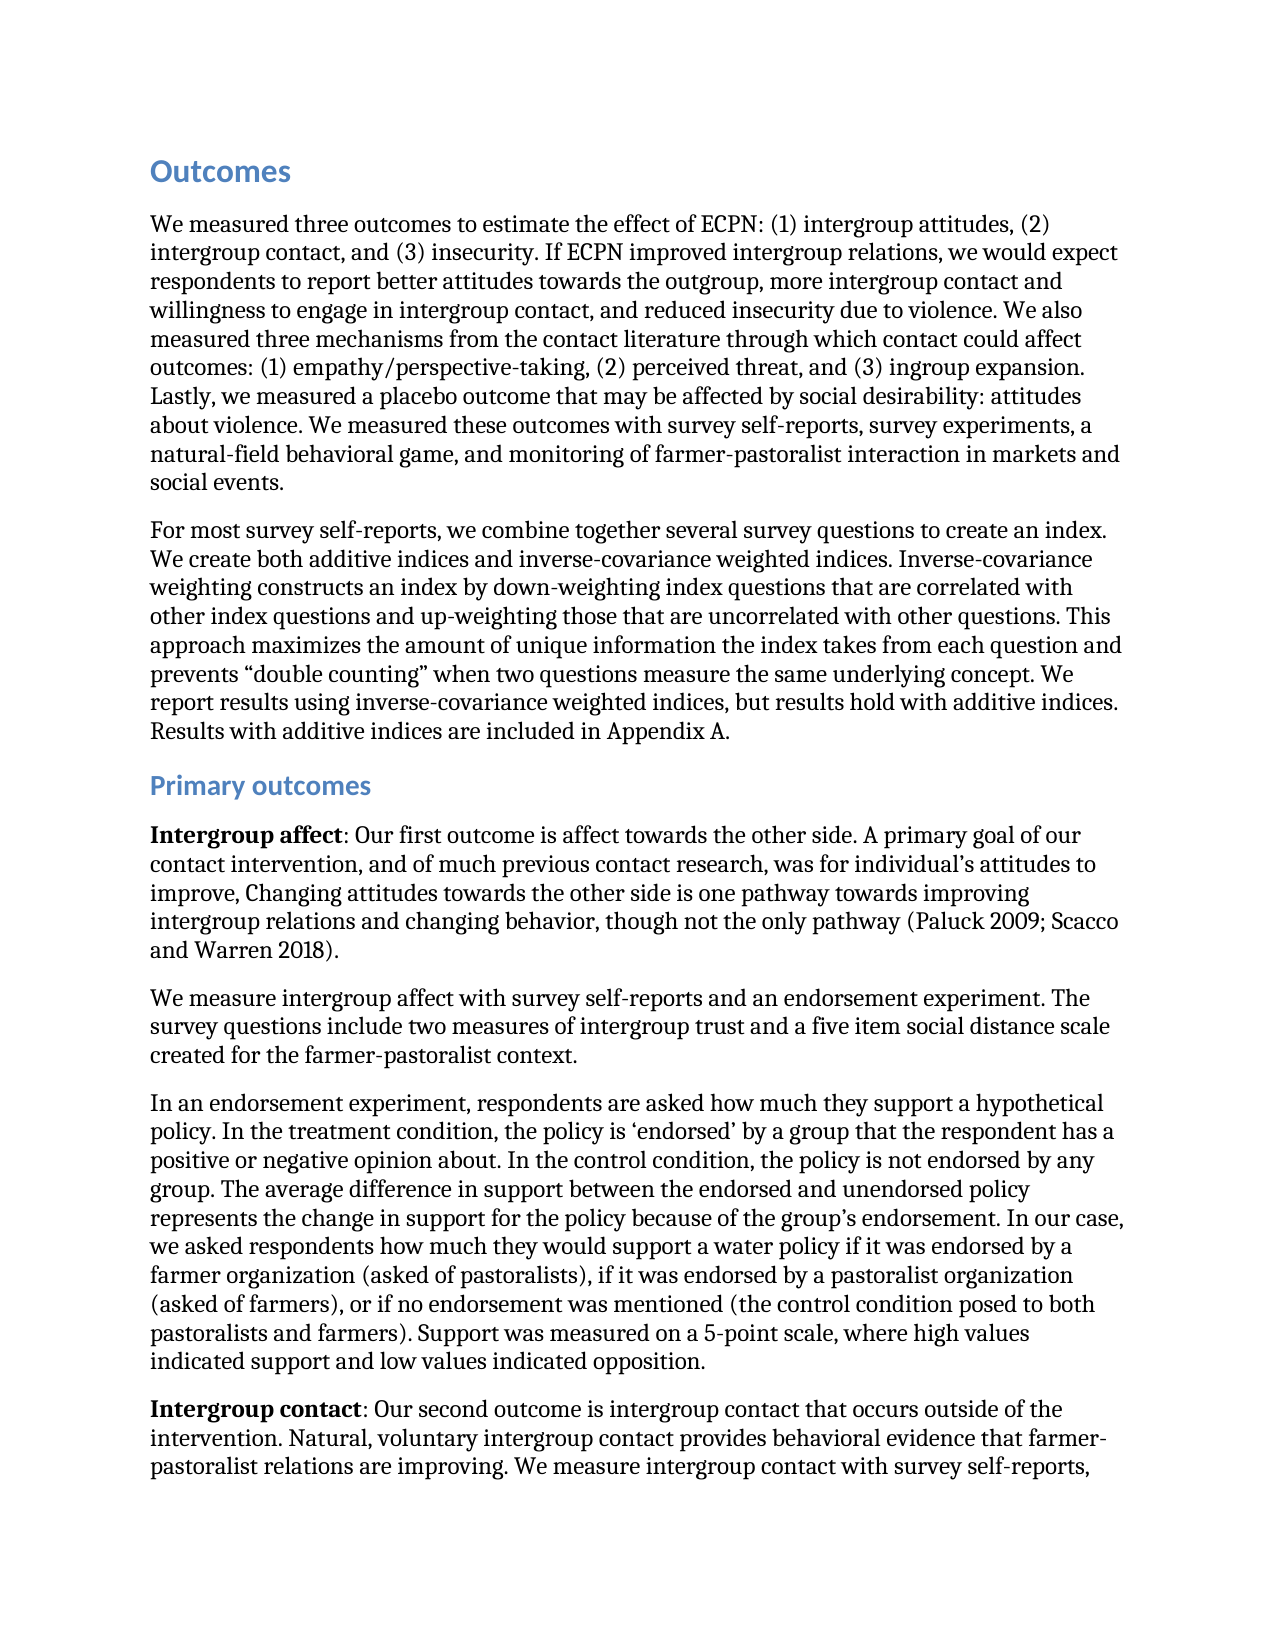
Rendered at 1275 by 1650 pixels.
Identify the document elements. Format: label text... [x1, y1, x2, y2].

text We measured three outcomes to estimate the effect of ECPN: (1) intergroup attitudes, (2) intergroup contact, and (3) insecurity. If ECPN improved intergroup relations, we would expect respondents to report better attitudes towards the outgroup, more intergroup contact and willingness to engage in intergroup contact, and reduced insecurity due to violence. We also measured three mechanisms from the contact literature through which contact could affect outcomes: (1) empathy/perspective-taking, (2) perceived threat, and (3) ingroup expansion. Lastly, we measured a placebo outcome that may be affected by social desirability: attitudes about violence. We measured these outcomes with survey self-reports, survey experiments, a natural-field behavioral game, and monitoring of farmer-pastoralist interaction in markets and social events. [150, 209, 1125, 497]
text Intergroup affect: Our first outcome is affect towards the other side. A primary goal of our contact intervention, and of much previous contact research, was for individual’s attitudes to improve, Changing attitudes towards the other side is one pathway towards improving intergroup relations and changing behavior, though not the only pathway (Paluck 2009; Scacco and Warren 2018). [150, 821, 1125, 965]
text We measure intergroup affect with survey self-reports and an endorsement experiment. The survey questions include two measures of intergroup trust and a five item social distance scale created for the farmer-pastoralist context. [150, 983, 1125, 1070]
text In an endorsement experiment, respondents are asked how much they support a hypothetical policy. In the treatment condition, the policy is ‘endorsed’ by a group that the respondent has a positive or negative opinion about. In the control condition, the policy is not endorsed by any group. The average difference in support between the endorsed and unendorsed policy represents the change in support for the policy because of the group’s endorsement. In our case, we asked respondents how much they would support a water policy if it was endorsed by a farmer organization (asked of pastoralists), if it was endorsed by a pastoralist organization (asked of farmers), or if no endorsement was mentioned (the control condition posed to both pastoralists and farmers). Support was measured on a 5-point scale, where high values indicated support and low values indicated opposition. [150, 1088, 1125, 1376]
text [150, 1395, 1125, 1481]
text For most survey self-reports, we combine together several survey questions to create an index. We create both additive indices and inverse-covariance weighted indices. Inverse-covariance weighting constructs an index by down-weighting index questions that are correlated with other index questions and up-weighting those that are uncorrelated with other questions. This approach maximizes the amount of unique information the index takes from each question and prevents “double counting” when two questions measure the same underlying concept. We report results using inverse-covariance weighted indices, but results hold with additive indices. Results with additive indices are included in Appendix A. [150, 516, 1125, 746]
subtitle Primary outcomes [150, 767, 1125, 802]
subtitle Outcomes [150, 150, 1125, 191]
